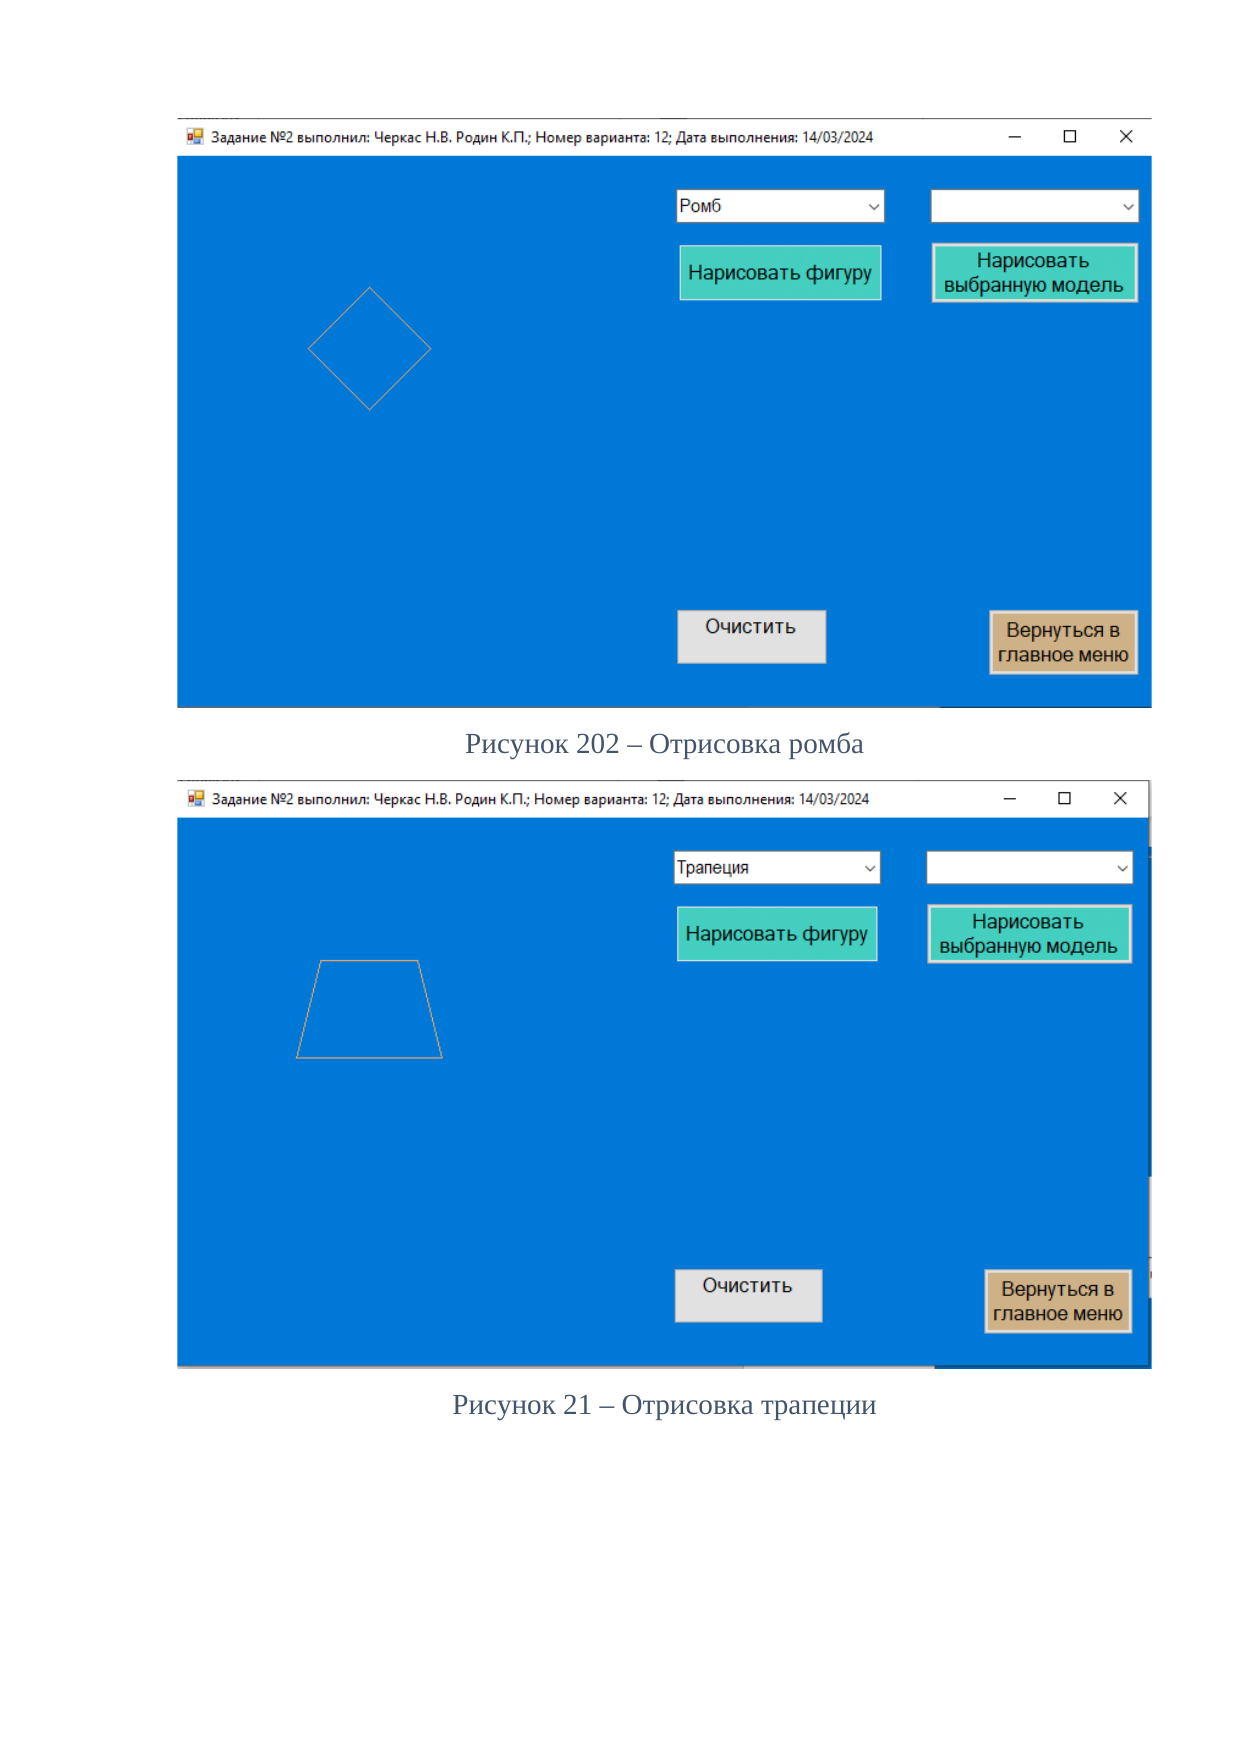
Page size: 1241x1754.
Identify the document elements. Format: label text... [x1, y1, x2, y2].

text Рисунок 20 – Отрисовка ромба [177, 726, 1152, 760]
text Рисунок 21 – Отрисовка трапеции [177, 1387, 1152, 1421]
picture [177, 118, 1152, 708]
picture [177, 780, 1152, 1369]
